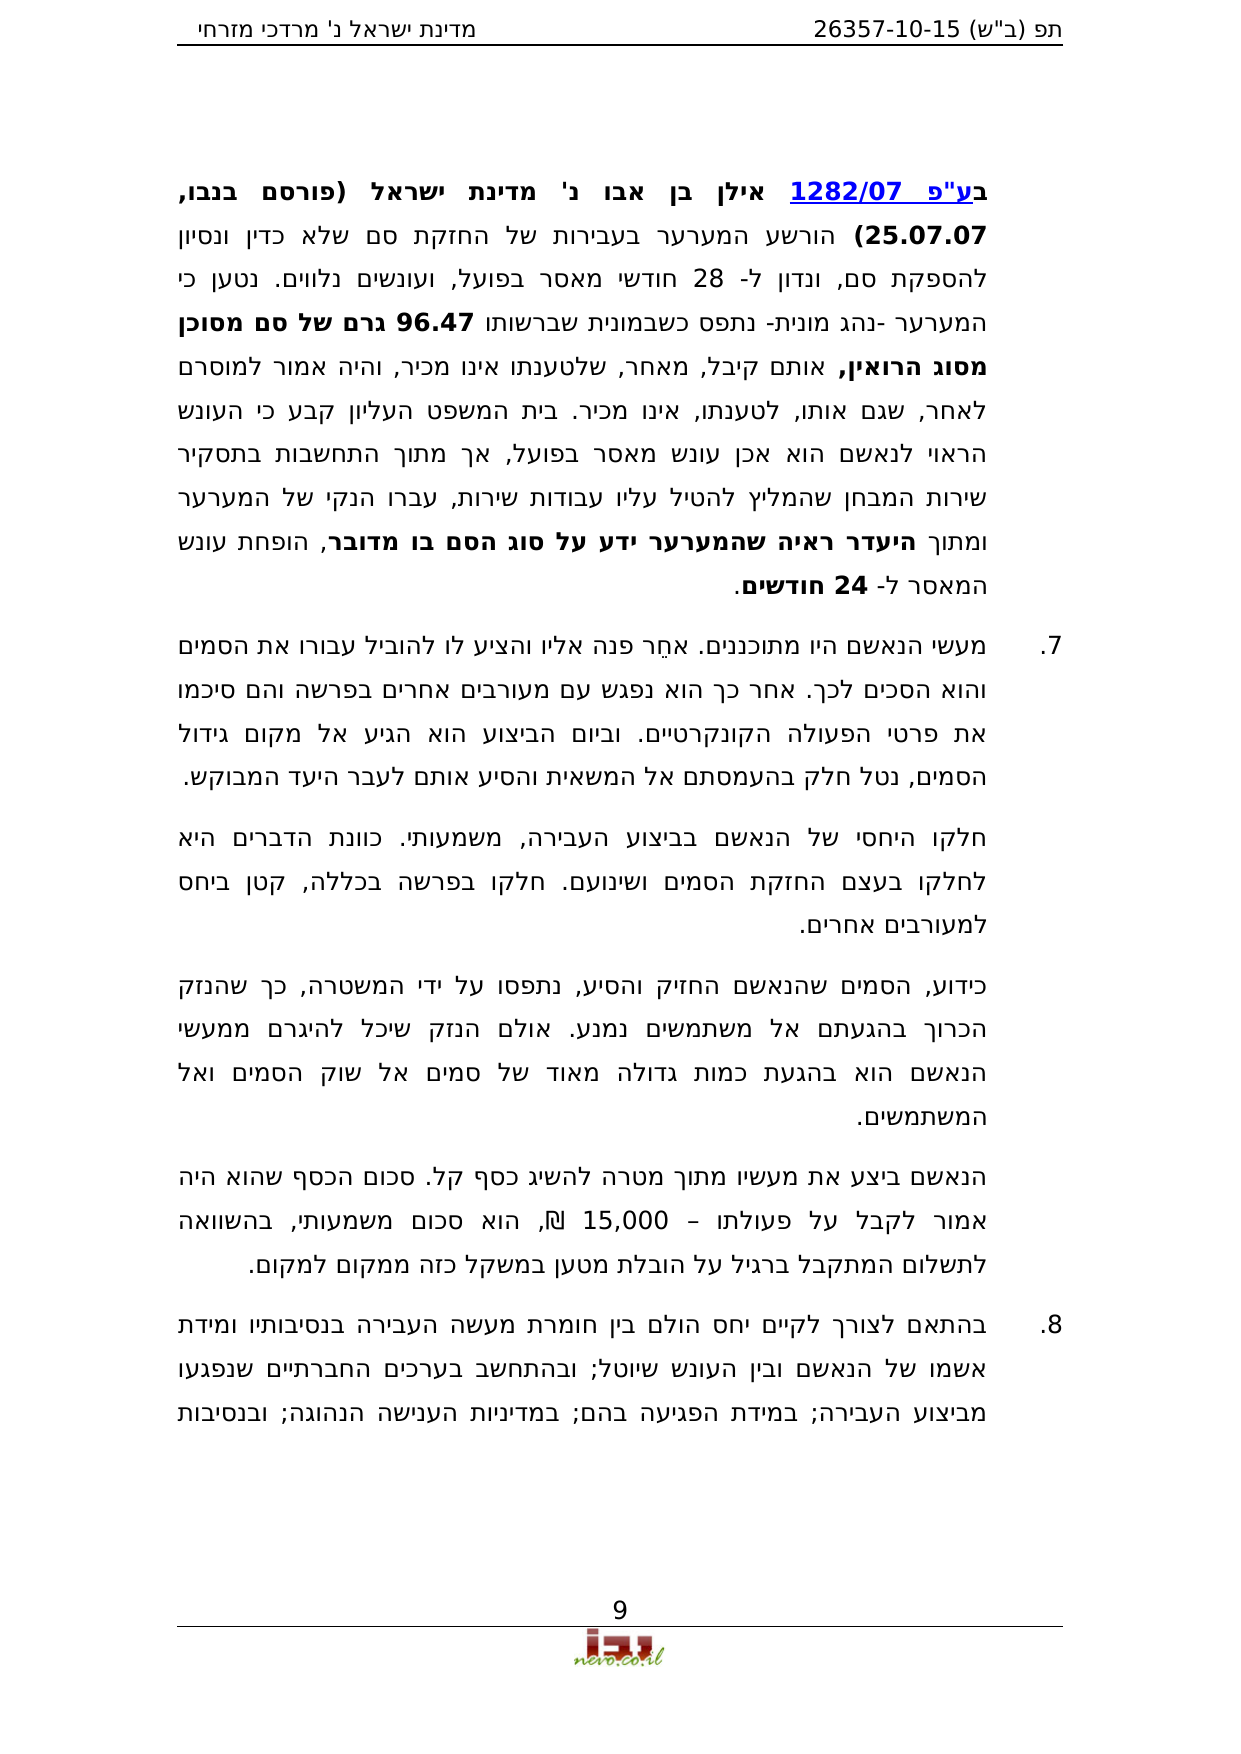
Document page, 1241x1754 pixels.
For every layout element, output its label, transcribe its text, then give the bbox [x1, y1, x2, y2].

text בע"פ 1282/07 אילן בן אבו נ' מדינת ישראל (פורסם בנבו, 25.07.07) הורשע המערער בעבירות של החזקת סם שלא כדין ונסיון להספקת סם, ונדון ל- 28 חודשי מאסר בפועל, ועונשים נלווים. נטען כי המערער -נהג מונית- נתפס כשבמונית שברשותו 96.47 גרם של סם מסוכן מסוג הרואין, אותם קיבל, מאחר, שלטענתו אינו מכיר, והיה אמור למוסרם לאחר, שגם אותו, לטענתו, אינו מכיר. בית המשפט העליון קבע כי העונש הראוי לנאשם הוא אכן עונש מאסר בפועל, אך מתוך התחשבות בתסקיר שירות המבחן שהמליץ להטיל עליו עבודות שירות, עברו הנקי של המערער ומתוך היעדר ראיה שהמערער ידע על סוג הסם בו מדובר, הופחת עונש המאסר ל- 24 חודשים. [177, 177, 988, 600]
text הנאשם ביצע את מעשיו מתוך מטרה להשיג כסף קל. סכום הכסף שהוא היה אמור לקבל על פעולתו – 15,000 ₪, הוא סכום משמעותי, בהשוואה לתשלום המתקבל ברגיל על הובלת מטען במשקל כזה ממקום למקום. [177, 1163, 1063, 1279]
text 7. מעשי הנאשם היו מתוכננים. אחֵר פנה אליו והציע לו להוביל עבורו את הסמים והוא הסכים לכך. אחר כך הוא נפגש עם מעורבים אחרים בפרשה והם סיכמו את פרטי הפעולה הקונקרטיים. וביום הביצוע הוא הגיע אל מקום גידול הסמים, נטל חלק בהעמסתם אל המשאית והסיע אותם לעבר היעד המבוקש. [177, 631, 1063, 792]
text חלקו היחסי של הנאשם בביצוע העבירה, משמעותי. כוונת הדברים היא לחלקו בעצם החזקת הסמים ושינועם. חלקו בפרשה בכללה, קטן ביחס למעורבים אחרים. [177, 823, 1063, 940]
picture [574, 1628, 666, 1667]
text כידוע, הסמים שהנאשם החזיק והסיע, נתפסו על ידי המשטרה, כך שהנזק הכרוך בהגעתם אל משתמשים נמנע. אולם הנזק שיכל להיגרם ממעשי הנאשם הוא בהגעת כמות גדולה מאוד של סמים אל שוק הסמים ואל המשתמשים. [177, 971, 1063, 1131]
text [177, 1311, 1063, 1427]
